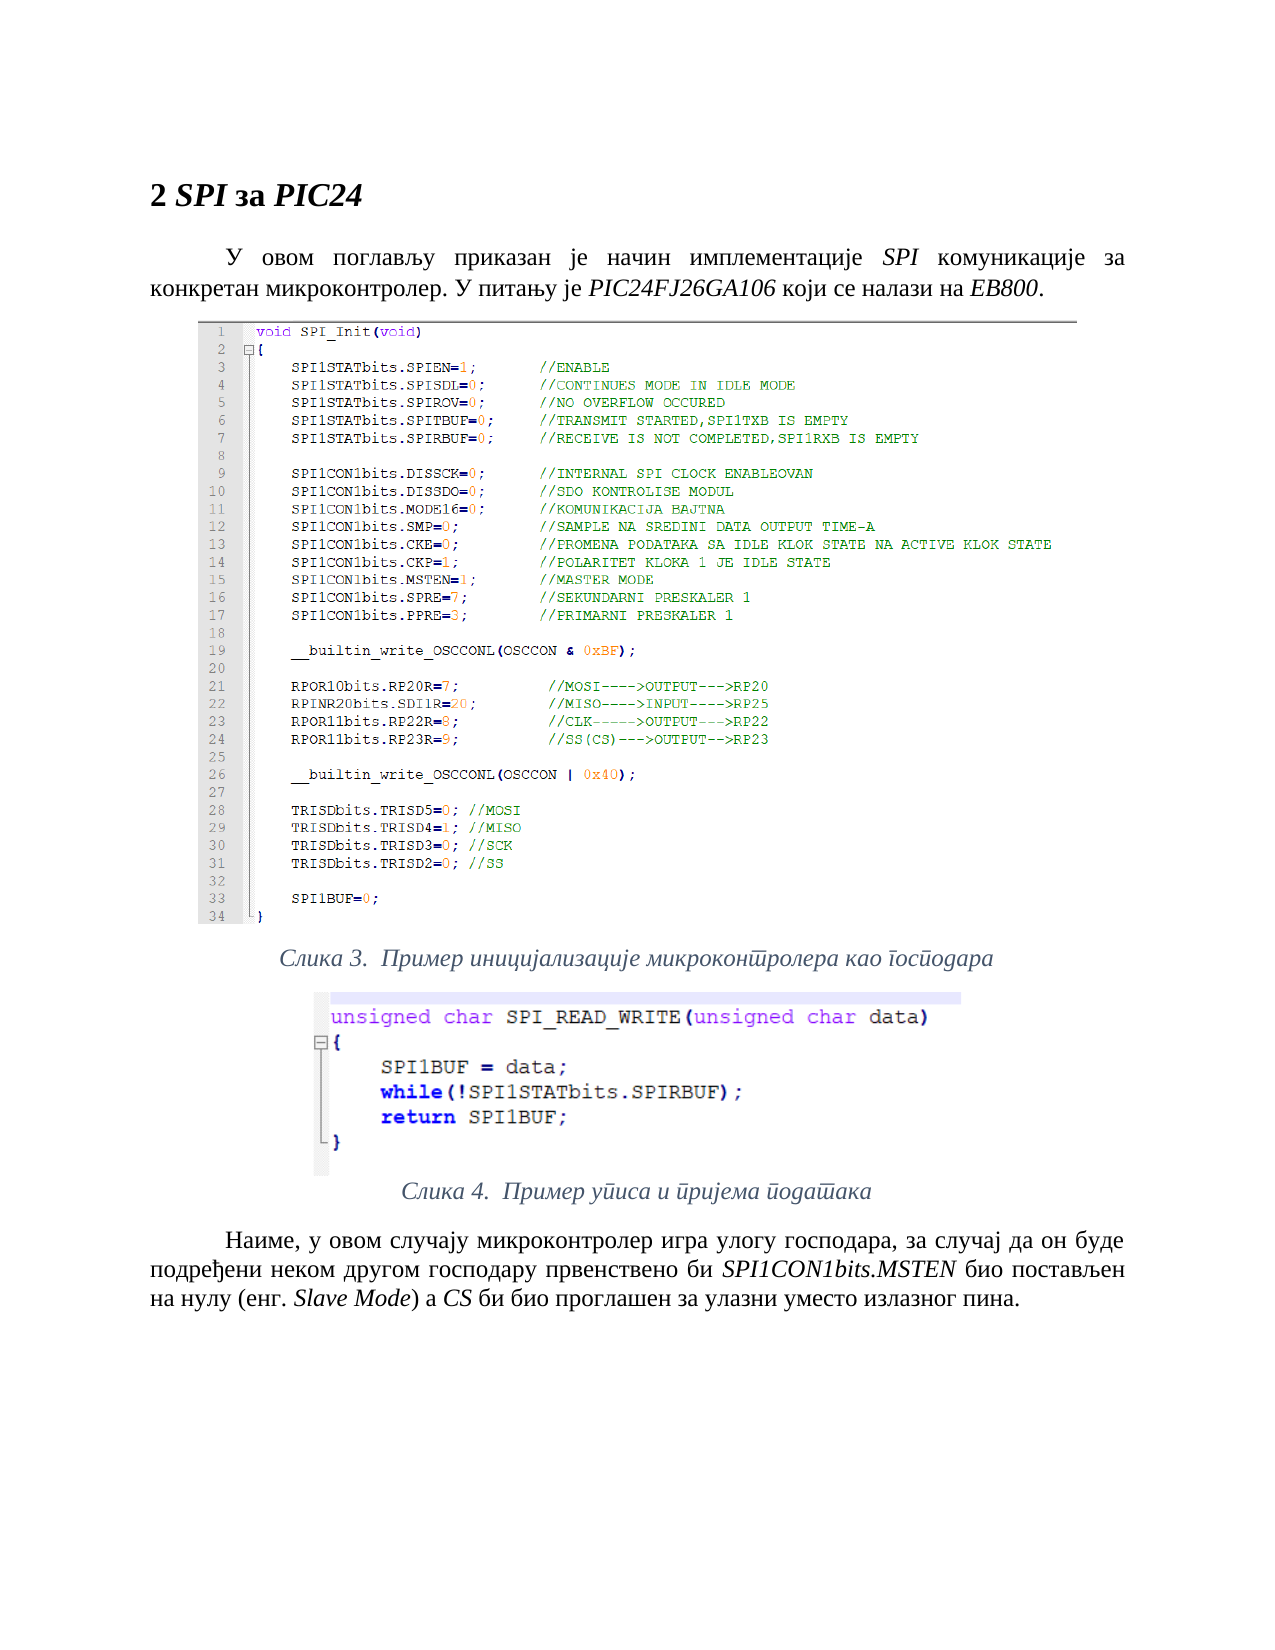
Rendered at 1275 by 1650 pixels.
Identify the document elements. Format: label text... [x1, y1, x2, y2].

subtitle 2 SPI за PIC24 [150, 175, 1125, 213]
picture [313, 992, 962, 1176]
text Наиме, у овом случају микроконтролер игра улогу господара, за случај да он буде подређени неком другом господару првенствено би SPI1CON1bits.MSTEN био постављен на нулу (енг. Slave Mode) a CS би био проглашен за улазни уместо излазног пина. [150, 1226, 1125, 1312]
text Слика 4. Пример уписа и пријема података [150, 1176, 1125, 1205]
picture [198, 320, 1077, 924]
text У овом поглављу приказан је начин имплементације SPI комуникације за конкретан микроконтролер. У питању је PIC24FJ26GA106 који се налази на EB800. [150, 242, 1125, 302]
text Слика 3. Пример иницијализације микроконтролера као господара [150, 943, 1125, 971]
